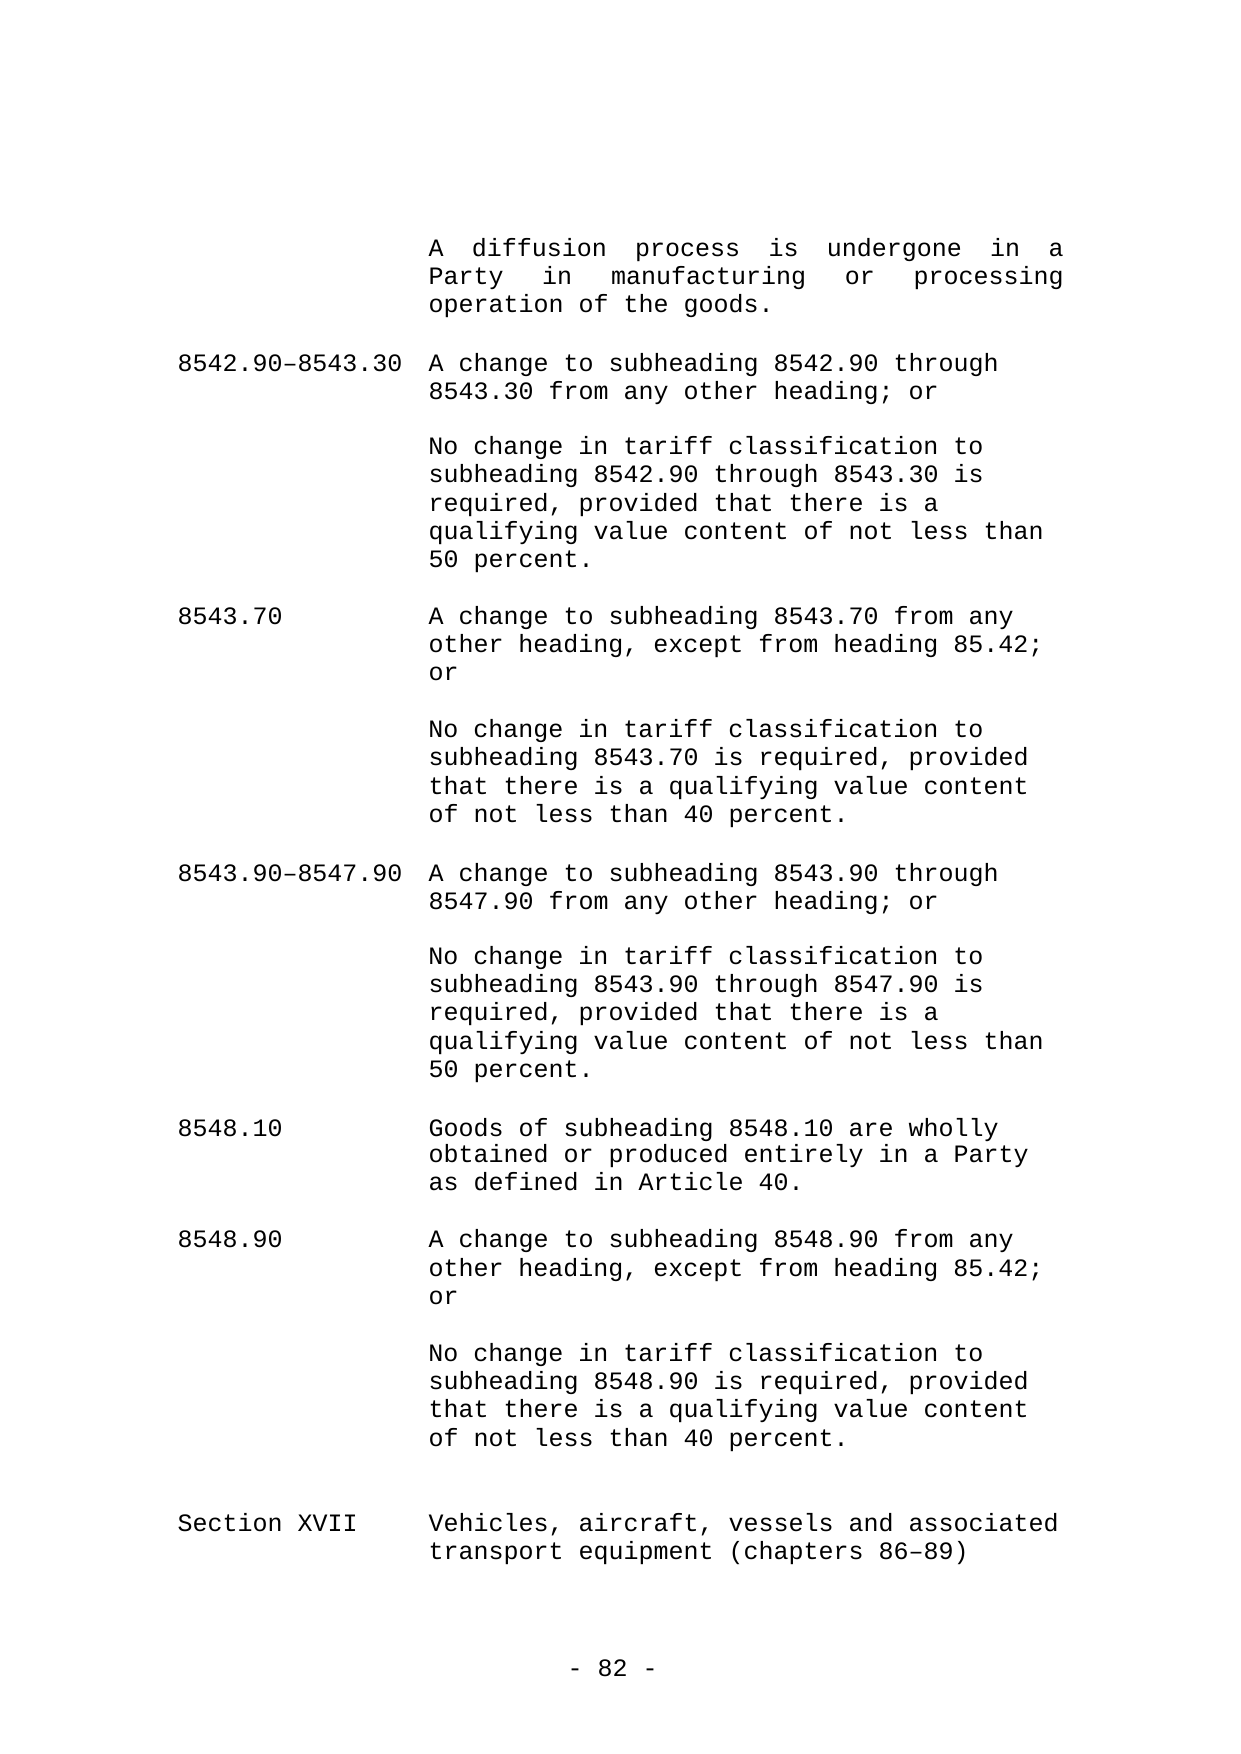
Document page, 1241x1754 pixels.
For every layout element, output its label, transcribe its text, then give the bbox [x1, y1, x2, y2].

text A diffusion process is undergone in a Party in manufacturing or processing operation of the goods. [428, 235, 1063, 320]
text Section XVII Vehicles, aircraft, vessels and associated transport equipment (chapters 86–89) [177, 1510, 1058, 1567]
text 8543.70 A change to subheading 8543.70 from any other heading, except from heading 85.42; or [177, 603, 1063, 688]
text 8542.90–8543.30 A change to subheading 8542.90 through [177, 348, 1076, 377]
text 8543.90–8547.90 A change to subheading 8543.90 through [177, 858, 1076, 887]
text No change in tariff classification to subheading 8542.90 through 8543.30 is required, provided that there is a qualifying value content of not less than 50 percent. [428, 433, 1064, 575]
text 8547.90 from any other heading; or [428, 887, 1076, 915]
text obtained or produced entirely in a Party as defined in Article 40. [428, 1142, 1064, 1198]
text No change in tariff classification to subheading 8543.70 is required, provided that there is a qualifying value content of not less than 40 percent. [428, 717, 1064, 830]
text 8548.90 A change to subheading 8548.90 from any other heading, except from heading 85.42; or [177, 1227, 1063, 1312]
text No change in tariff classification to subheading 8543.90 through 8547.90 is required, provided that there is a qualifying value content of not less than 50 percent. [428, 943, 1064, 1085]
text 8548.10 Goods of subheading 8548.10 are wholly [177, 1113, 1076, 1142]
text 8543.30 from any other heading; or [428, 377, 1076, 405]
text No change in tariff classification to subheading 8548.90 is required, provided that there is a qualifying value content of not less than 40 percent. [428, 1340, 1064, 1453]
